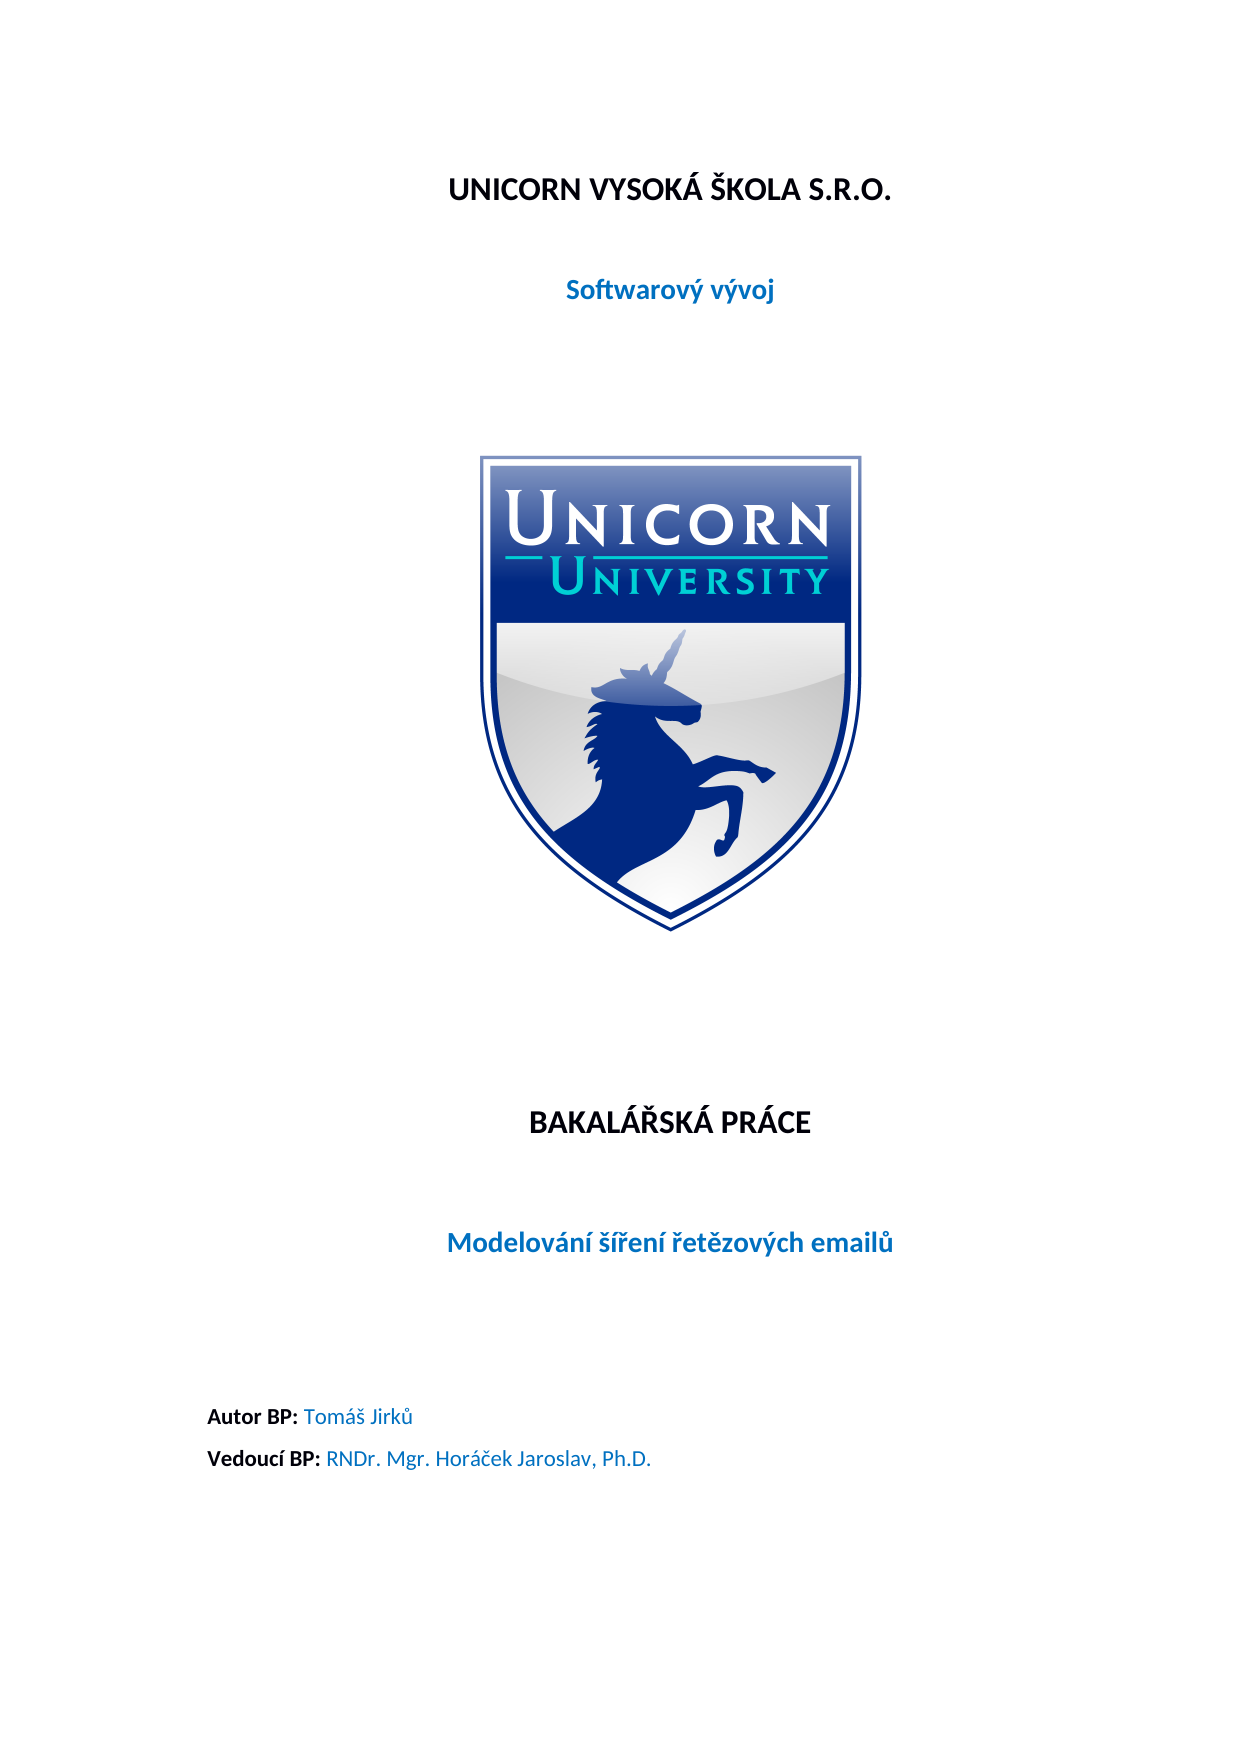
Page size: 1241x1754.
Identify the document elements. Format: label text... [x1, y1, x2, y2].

picture [424, 401, 917, 987]
text UNICORN VYSOKÁ ŠKOLA S.R.O. [207, 168, 1133, 209]
text Autor BP: Tomáš Jirků [207, 1402, 1133, 1430]
text BAKALÁŘSKÁ PRÁCE [207, 1101, 1133, 1142]
text Modelování šíření řetězových emailů [207, 1224, 1133, 1260]
text Softwarový vývoj [207, 271, 1133, 307]
text Vedoucí BP: RNDr. Mgr. Horáček Jaroslav, Ph.D. [207, 1444, 1133, 1472]
